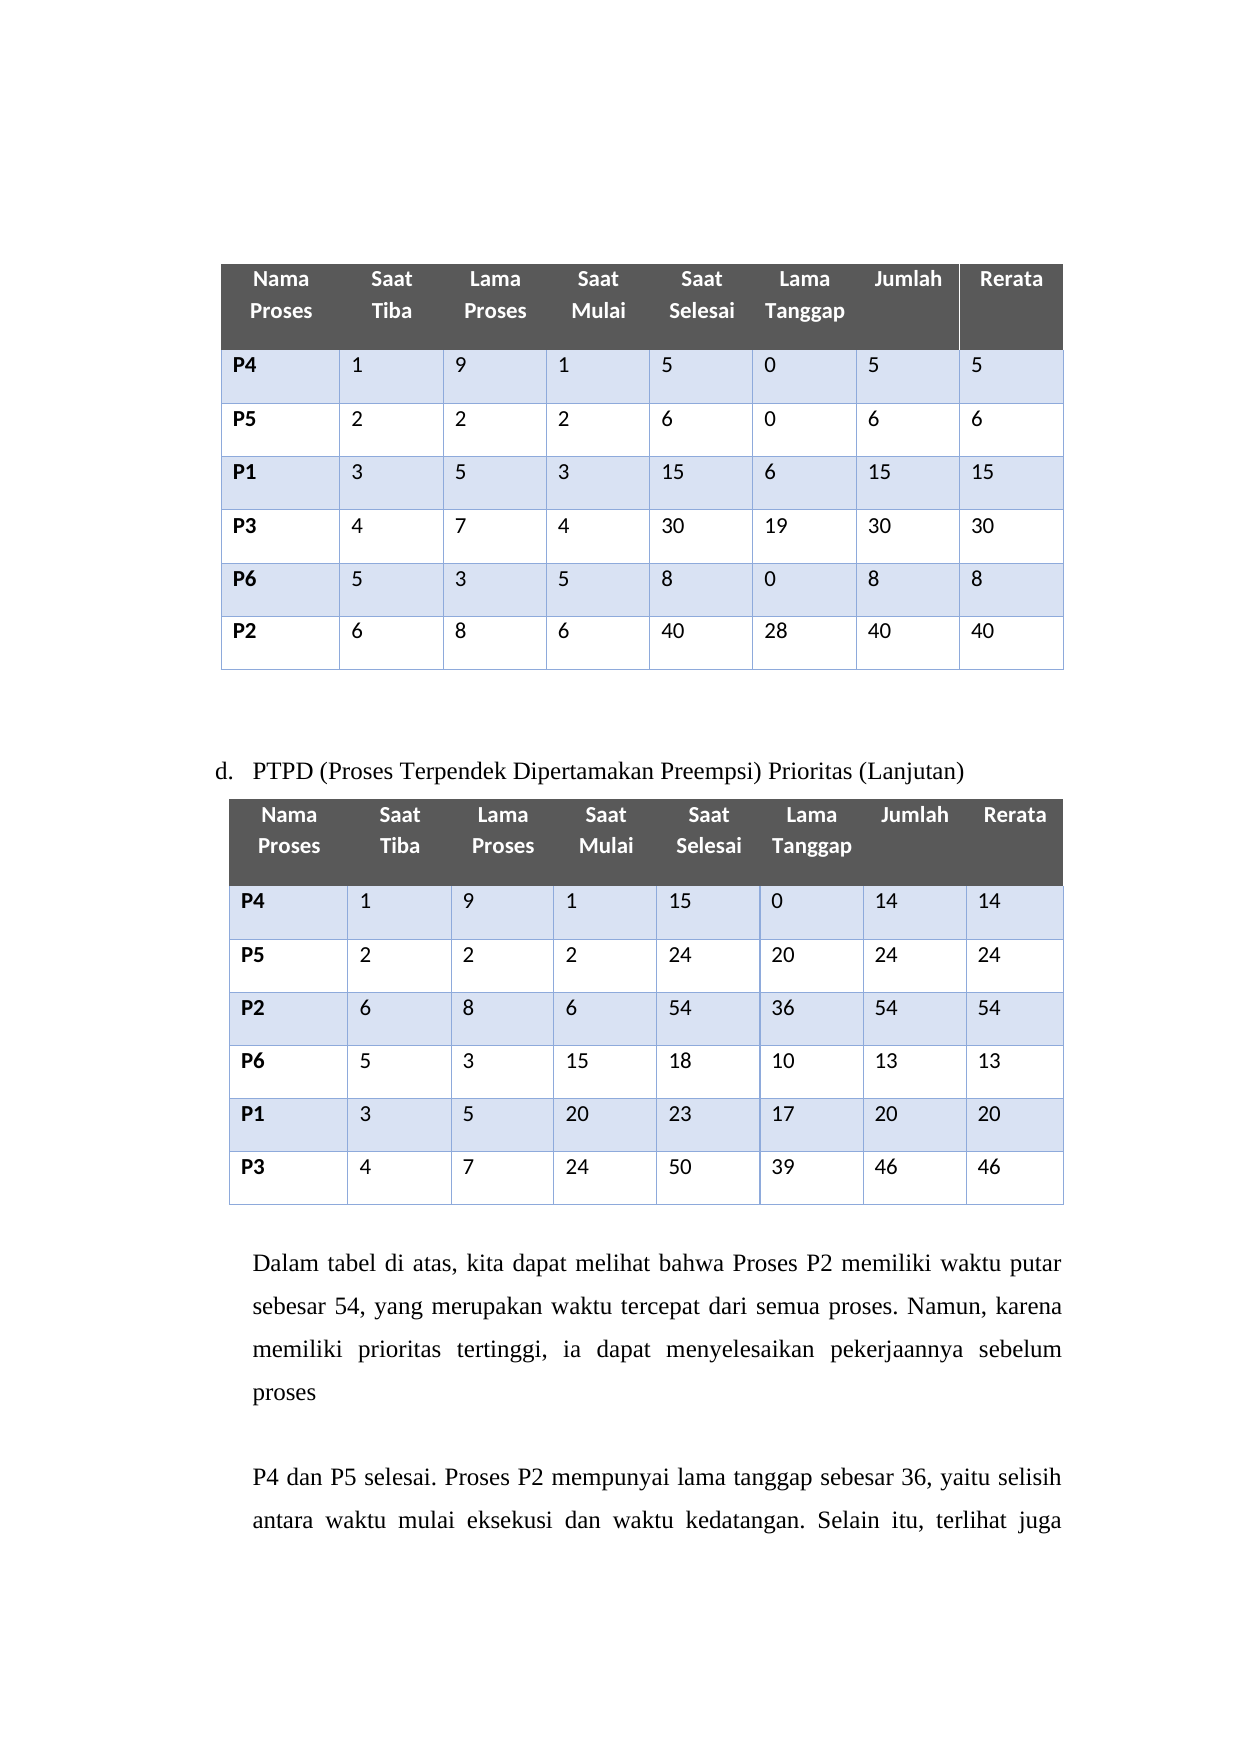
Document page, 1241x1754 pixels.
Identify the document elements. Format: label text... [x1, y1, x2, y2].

table_header Rerata [960, 264, 1063, 350]
table_cell 28 [753, 617, 856, 668]
table_cell P4 [230, 886, 347, 939]
table_cell 1 [340, 350, 443, 403]
table_cell 30 [960, 510, 1063, 563]
table_cell 5 [348, 1046, 451, 1098]
table_cell 3 [348, 1099, 451, 1151]
table_cell 18 [657, 1046, 759, 1098]
table_cell 15 [554, 1046, 656, 1098]
table_cell 46 [864, 1152, 966, 1204]
table_header Saat Mulai [546, 264, 650, 350]
table_cell 40 [650, 617, 752, 668]
table_cell 13 [864, 1046, 966, 1098]
table_cell 0 [761, 886, 863, 939]
table_header Lama Proses [451, 799, 554, 886]
table_cell 8 [857, 564, 959, 616]
table_header Nama Proses [229, 799, 348, 886]
table_cell 5 [444, 457, 546, 509]
table_cell 7 [444, 510, 546, 563]
table_cell P5 [230, 940, 347, 992]
table_cell 0 [753, 350, 856, 403]
table_cell 17 [761, 1099, 863, 1151]
table_cell 6 [650, 404, 752, 456]
table_header Nama Proses [221, 264, 340, 350]
table_cell 6 [753, 457, 856, 509]
table_header Lama Tanggap [753, 264, 856, 350]
table_cell 3 [444, 564, 546, 616]
table_cell 8 [960, 564, 1063, 616]
table_cell 1 [554, 886, 656, 939]
table_cell 24 [864, 940, 966, 992]
table_cell 24 [554, 1152, 656, 1204]
table_cell 4 [348, 1152, 451, 1204]
table_header Saat Selesai [657, 799, 760, 886]
table_cell 20 [761, 940, 863, 992]
table_cell 3 [547, 457, 649, 509]
table_cell 5 [857, 350, 959, 403]
table_header Saat Tiba [348, 799, 451, 886]
table_cell 3 [452, 1046, 553, 1098]
table_cell 15 [657, 886, 759, 939]
table_cell 20 [967, 1099, 1063, 1151]
list Dalam tabel di atas, kita dapat melihat bahwa Proses P2 memiliki waktu putar sebesar 54, yang merupakan waktu tercepat dari semua proses. Namun, karena memiliki prioritas tertinggi, ia dapat menyelesaikan pekerjaannya sebelum proses [252, 1248, 1063, 1406]
table_cell 30 [650, 510, 752, 563]
table_cell 2 [547, 404, 649, 456]
table_cell 5 [547, 564, 649, 616]
table_cell 4 [547, 510, 649, 563]
table_cell 1 [547, 350, 649, 403]
table_header Lama Tanggap [760, 799, 863, 886]
table_cell 6 [340, 617, 443, 668]
table_cell 14 [967, 886, 1063, 939]
table_cell 6 [857, 404, 959, 456]
list PTPD (Proses Terpendek Dipertamakan Preempsi) Prioritas (Lanjutan) [215, 756, 1063, 784]
table_header Saat Tiba [340, 264, 443, 350]
table_cell P1 [222, 457, 339, 509]
table_header Saat Mulai [554, 799, 657, 886]
table_cell 6 [554, 993, 656, 1045]
table_header Jumlah [863, 799, 966, 886]
table_cell 54 [864, 993, 966, 1045]
table_cell 5 [650, 350, 752, 403]
table_cell 54 [657, 993, 759, 1045]
table_cell P3 [222, 510, 339, 563]
table_cell 6 [547, 617, 649, 668]
table_cell 36 [761, 993, 863, 1045]
table_cell 15 [650, 457, 752, 509]
table_cell 9 [452, 886, 553, 939]
table_cell 39 [761, 1152, 863, 1204]
table_cell 24 [657, 940, 759, 992]
table_cell 40 [857, 617, 959, 668]
table_cell 5 [340, 564, 443, 616]
table_header Saat Selesai [650, 264, 753, 350]
table_cell 20 [864, 1099, 966, 1151]
table_cell 15 [857, 457, 959, 509]
table_cell 5 [452, 1099, 553, 1151]
table_cell 0 [753, 404, 856, 456]
table_cell P6 [230, 1046, 347, 1098]
table_cell P4 [222, 350, 339, 403]
table_cell 20 [554, 1099, 656, 1151]
table_cell 40 [960, 617, 1063, 668]
table_cell 2 [554, 940, 656, 992]
table_cell 1 [348, 886, 451, 939]
table_cell 6 [348, 993, 451, 1045]
table_header Lama Proses [443, 264, 546, 350]
table_cell 8 [650, 564, 752, 616]
table_header Jumlah [856, 264, 959, 350]
table_cell P2 [230, 993, 347, 1045]
table_cell 9 [444, 350, 546, 403]
table_cell P6 [222, 564, 339, 616]
table_cell 54 [967, 993, 1063, 1045]
table_cell 0 [753, 564, 856, 616]
table_cell 2 [348, 940, 451, 992]
table_cell 30 [857, 510, 959, 563]
table_cell 4 [340, 510, 443, 563]
table_cell P5 [222, 404, 339, 456]
table_cell 2 [452, 940, 553, 992]
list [252, 1462, 1063, 1534]
table_header Rerata [966, 799, 1063, 886]
table_cell P3 [230, 1152, 347, 1204]
table_cell 19 [753, 510, 856, 563]
table_cell 8 [444, 617, 546, 668]
table_cell 23 [657, 1099, 759, 1151]
table_cell 50 [657, 1152, 759, 1204]
table_cell 46 [967, 1152, 1063, 1204]
table_cell 10 [761, 1046, 863, 1098]
table_cell P2 [222, 617, 339, 668]
table_cell 15 [960, 457, 1063, 509]
table_cell 3 [340, 457, 443, 509]
table_cell 8 [452, 993, 553, 1045]
table_cell 7 [452, 1152, 553, 1204]
table_cell 13 [967, 1046, 1063, 1098]
table_cell 6 [960, 404, 1063, 456]
table_cell 2 [444, 404, 546, 456]
table_cell 2 [340, 404, 443, 456]
table_cell 24 [967, 940, 1063, 992]
table_cell 14 [864, 886, 966, 939]
table_cell P1 [230, 1099, 347, 1151]
table_cell 5 [960, 350, 1063, 403]
